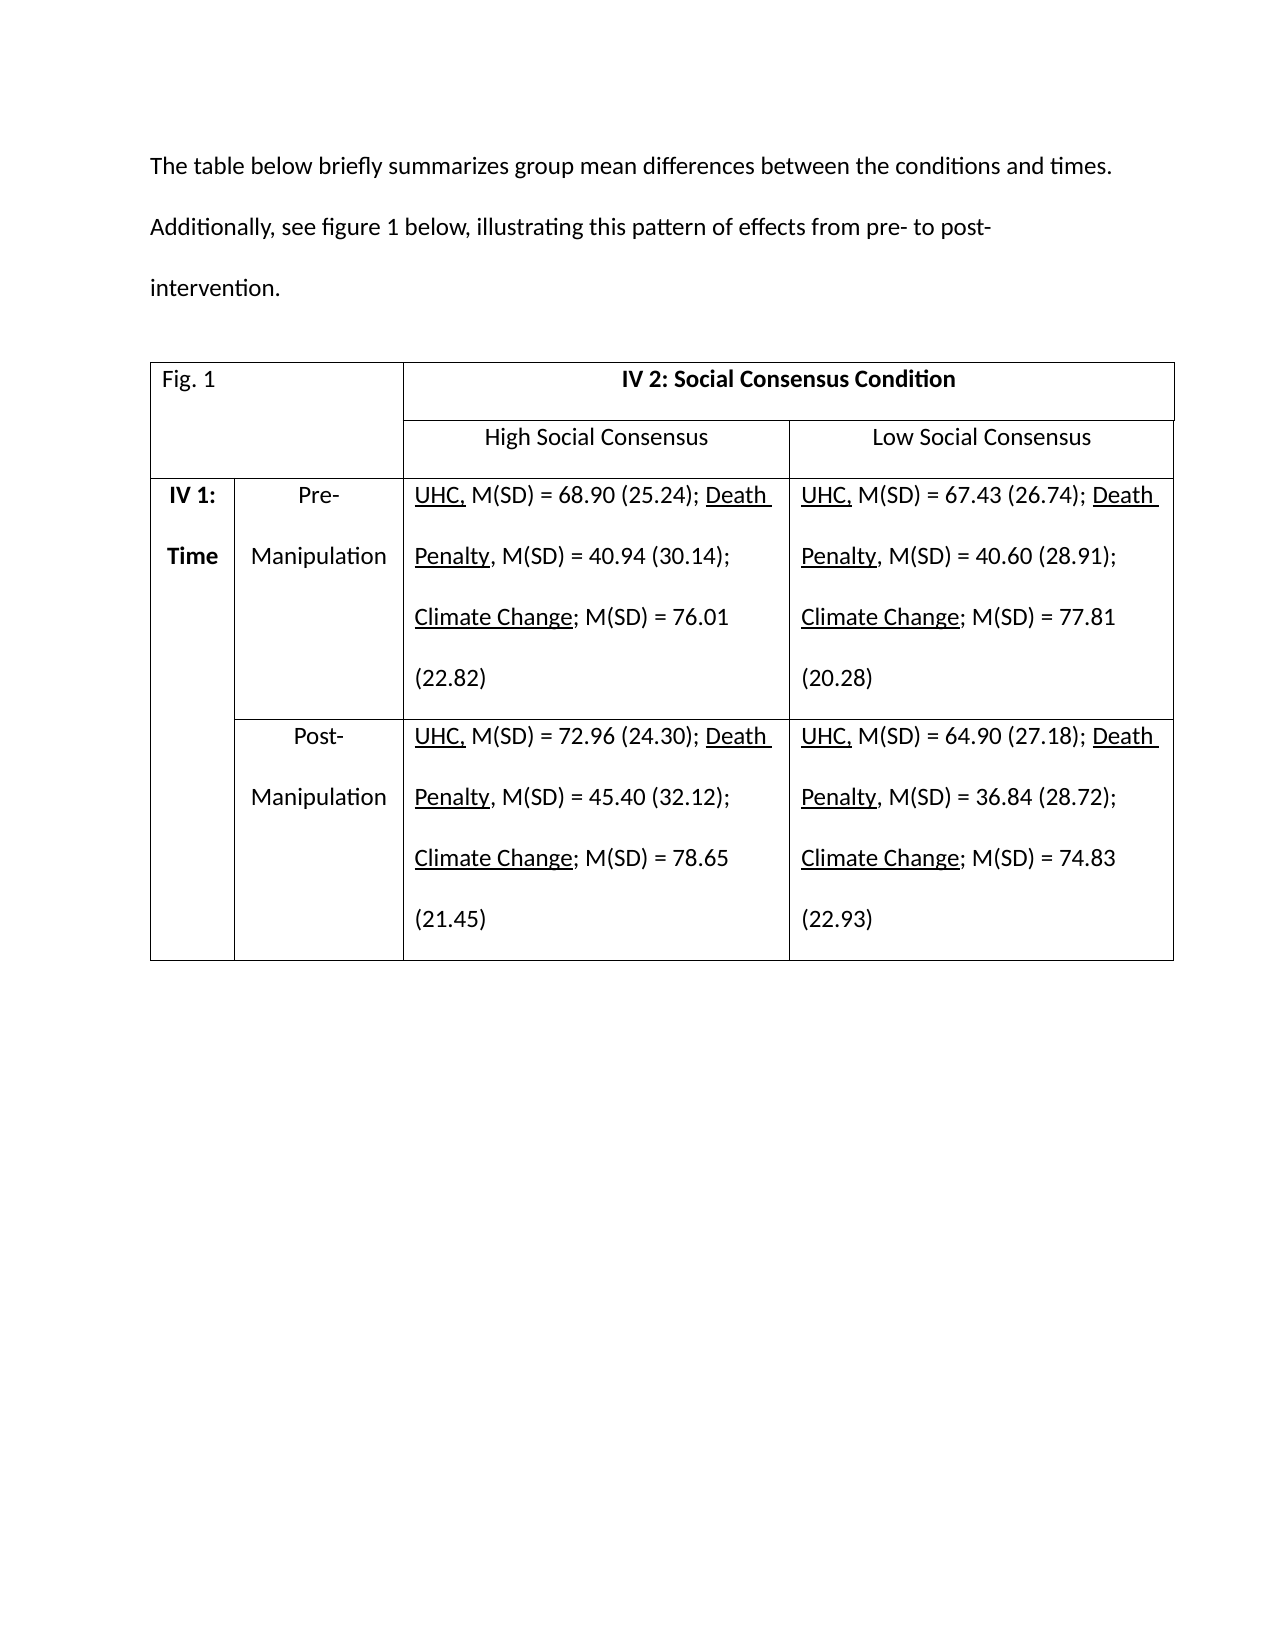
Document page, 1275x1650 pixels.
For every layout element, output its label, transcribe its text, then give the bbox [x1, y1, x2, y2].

table_cell Pre-Manipulation [235, 479, 403, 719]
table_cell Low Social Consensus [790, 421, 1173, 478]
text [150, 150, 1125, 303]
table_cell High Social Consensus [404, 421, 789, 478]
table_header Fig. 1 [151, 363, 403, 478]
table_cell UHC, M(SD) = 72.96 (24.30); Death Penalty, M(SD) = 45.40 (32.12); Climate Change; M(SD) = 78.65 (21.45) [404, 720, 789, 960]
table_header IV 2: Social Consensus Condition [404, 363, 1174, 420]
table_cell Post-Manipulation [235, 720, 403, 960]
table_cell UHC, M(SD) = 68.90 (25.24); Death Penalty, M(SD) = 40.94 (30.14); Climate Change; M(SD) = 76.01 (22.82) [404, 479, 789, 719]
table_cell UHC, M(SD) = 67.43 (26.74); Death Penalty, M(SD) = 40.60 (28.91); Climate Change; M(SD) = 77.81 (20.28) [790, 479, 1173, 719]
table_cell UHC, M(SD) = 64.90 (27.18); Death Penalty, M(SD) = 36.84 (28.72); Climate Change; M(SD) = 74.83 (22.93) [790, 720, 1173, 960]
table_cell IV 1: Time [151, 479, 234, 960]
